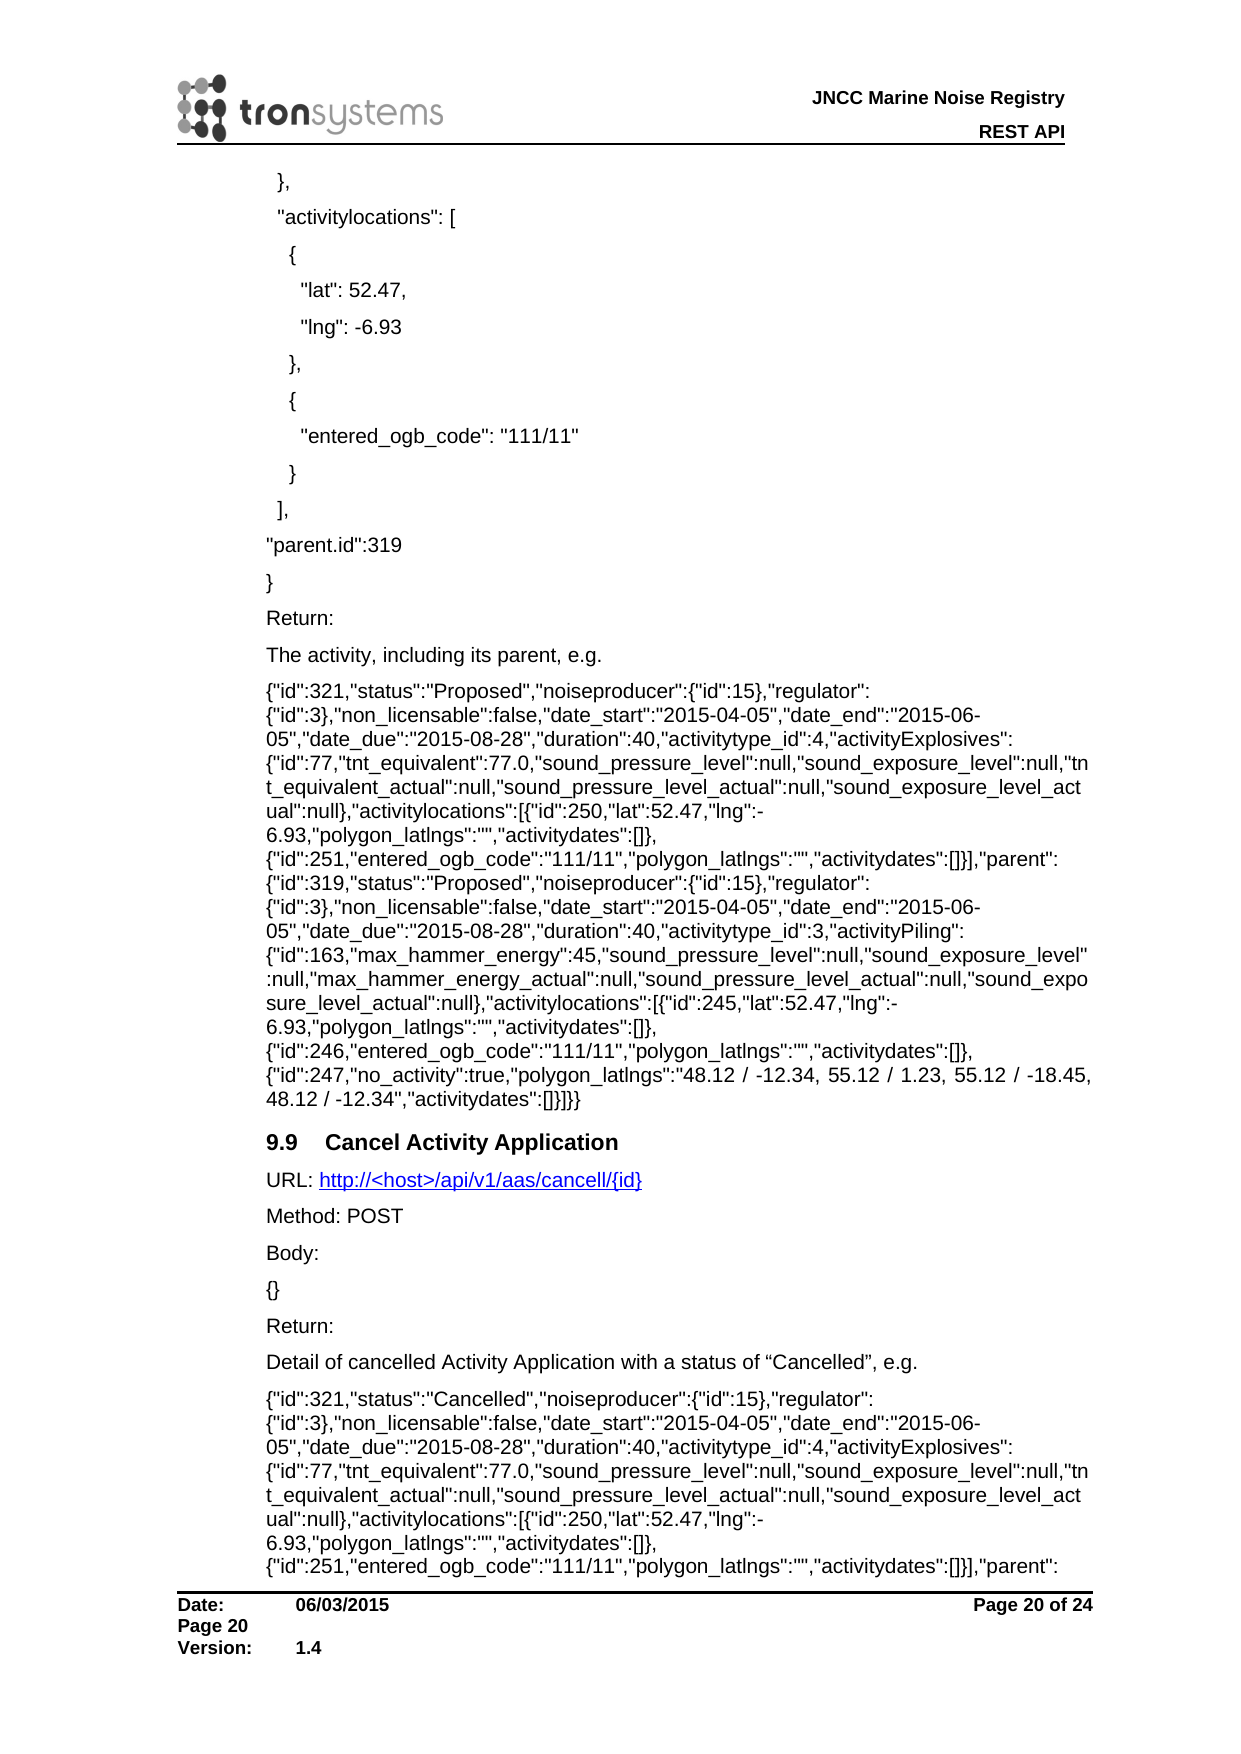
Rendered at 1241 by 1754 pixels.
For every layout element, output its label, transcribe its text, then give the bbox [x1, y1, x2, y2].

picture [177, 73, 443, 143]
text Method: POST [266, 1204, 1092, 1228]
text } [266, 570, 1092, 594]
text Return: [266, 1314, 1092, 1338]
text "activitylocations": [ [266, 205, 1092, 229]
text {"id":321,"status":"Proposed","noiseproducer":{"id":15},"regulator":{"id":3},"non_licensable":false,"date_start":"2015-04-05","date_end":"2015-06-05","date_due":"2015-08-28","duration":40,"activitytype_id":4,"activityExplosives":{"id":77,"tnt_equivalent":77.0,"sound_pressure_level":null,"sound_exposure_level":null,"tnt_equivalent_actual":null,"sound_pressure_level_actual":null,"sound_exposure_level_actual":null},"activitylocations":[{"id":250,"lat":52.47,"lng":-6.93,"polygon_latlngs":"","activitydates":[]},{"id":251,"entered_ogb_code":"111/11","polygon_latlngs":"","activitydates":[]}],"parent":{"id":319,"status":"Proposed","noiseproducer":{"id":15},"regulator":{"id":3},"non_licensable":false,"date_start":"2015-04-05","date_end":"2015-06-05","date_due":"2015-08-28","duration":40,"activitytype_id":3,"activityPiling":{"id":163,"max_hammer_energy":45,"sound_pressure_level":null,"sound_exposure_level":null,"max_hammer_energy_actual":null,"sound_pressure_level_actual":null,"sound_exposure_level_actual":null},"activitylocations":[{"id":245,"lat":52.47,"lng":-6.93,"polygon_latlngs":"","activitydates":[]},{"id":246,"entered_ogb_code":"111/11","polygon_latlngs":"","activitydates":[]},{"id":247,"no_activity":true,"polygon_latlngs":"48.12 / -12.34, 55.12 / 1.23, 55.12 / -18.45, 48.12 / -12.34","activitydates":[]}]}} [266, 679, 1092, 1110]
text {} [266, 1277, 1092, 1301]
text "parent.id":319 [266, 533, 1092, 557]
text Return: [266, 606, 1092, 630]
text The activity, including its parent, e.g. [266, 643, 1092, 667]
text "lng": -6.93 [266, 314, 1092, 338]
text Detail of cancelled Activity Application with a status of “Cancelled”, e.g. [266, 1350, 1092, 1374]
text ], [266, 497, 1092, 521]
text URL: http://<host>/api/v1/aas/cancell/{id} [266, 1168, 1092, 1192]
subtitle Cancel Activity Application [266, 1129, 1092, 1155]
text "lat": 52.47, [266, 278, 1092, 302]
text { [266, 242, 1092, 266]
text } [266, 460, 1092, 484]
text { [266, 387, 1092, 411]
text "entered_ogb_code": "111/11" [266, 424, 1092, 448]
text }, [266, 351, 1092, 375]
text Body: [266, 1241, 1092, 1265]
text }, [266, 169, 1092, 193]
